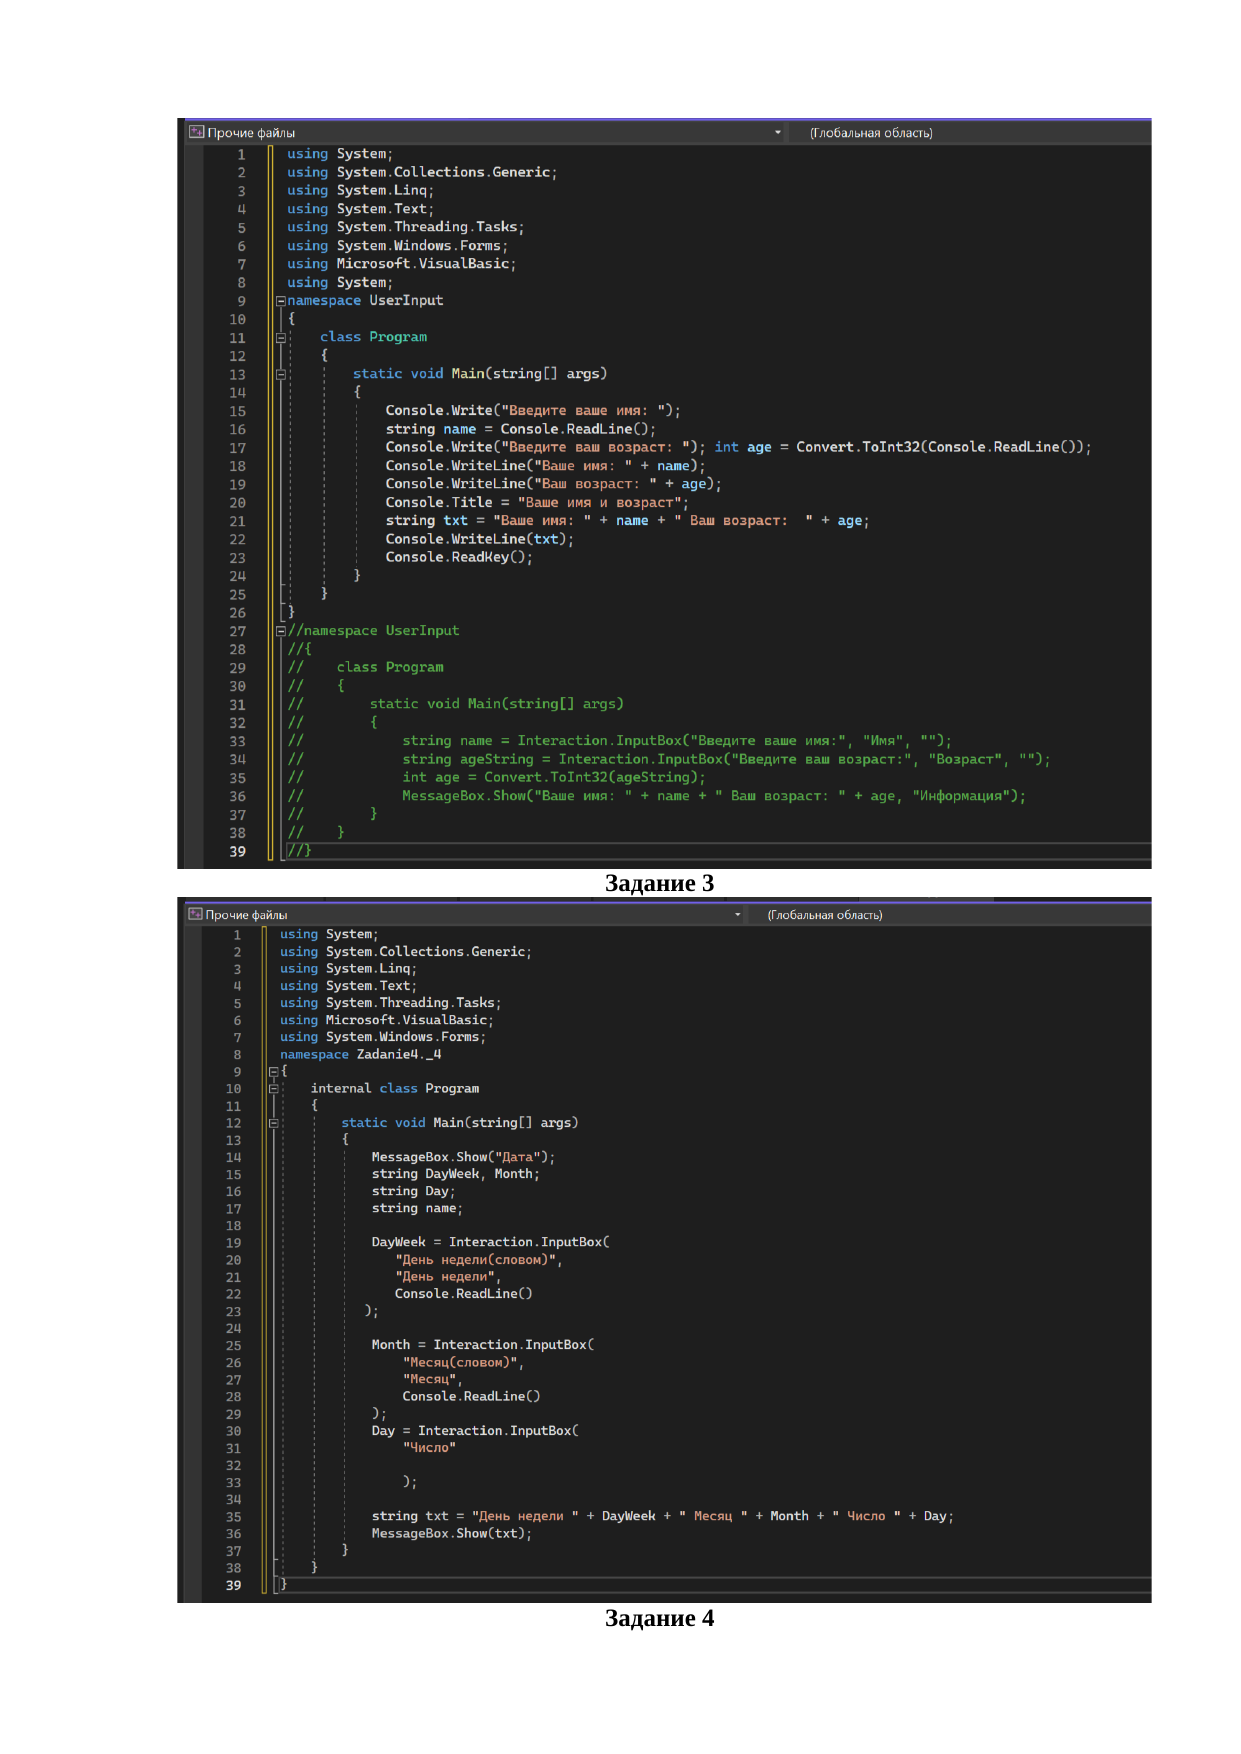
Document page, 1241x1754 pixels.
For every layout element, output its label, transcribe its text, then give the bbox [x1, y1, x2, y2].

text Задание 4 [177, 1603, 1142, 1631]
text Задание 3 [177, 869, 1142, 897]
picture [177, 118, 1152, 869]
picture [177, 897, 1152, 1603]
